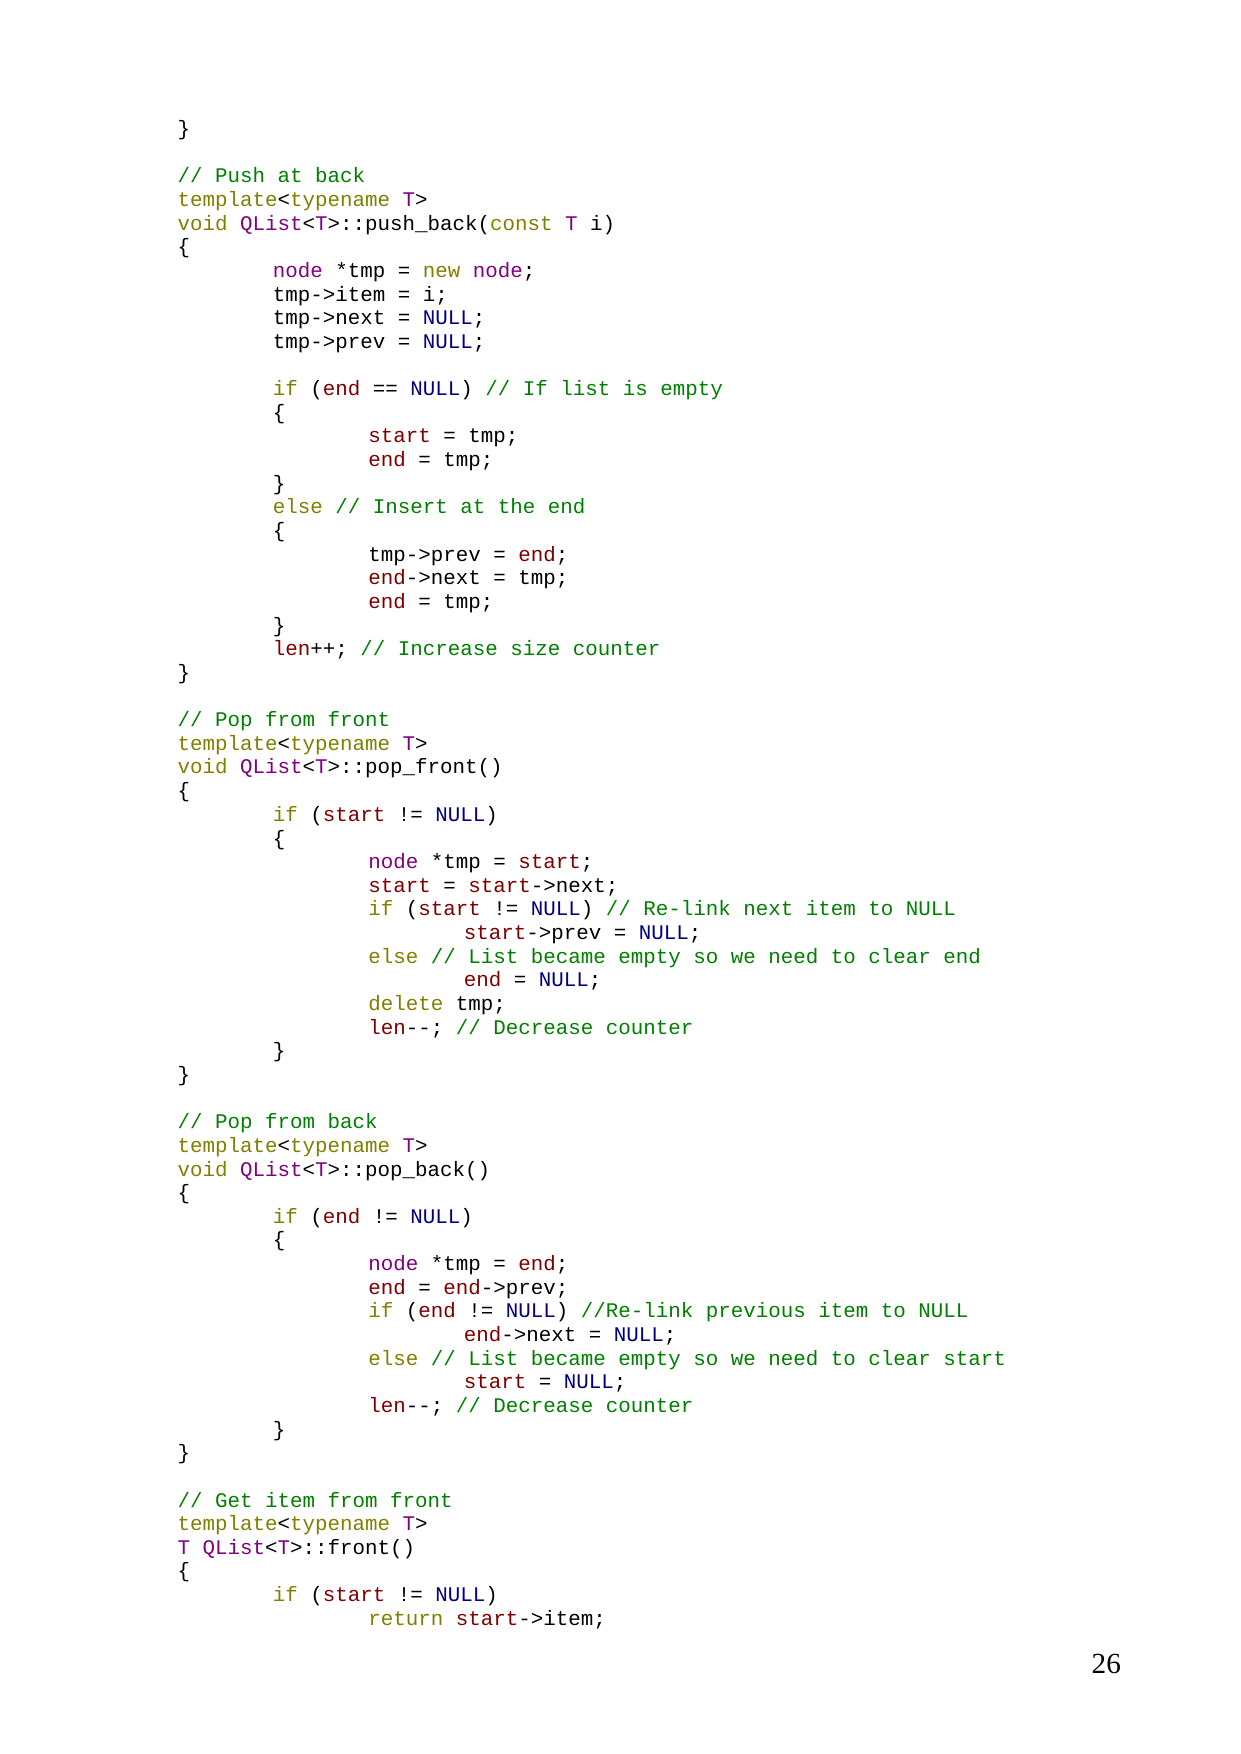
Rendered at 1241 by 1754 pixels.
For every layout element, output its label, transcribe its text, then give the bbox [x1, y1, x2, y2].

text else // List became empty so we need to clear start [177, 1348, 1152, 1371]
text else // List became empty so we need to clear end [177, 946, 1152, 969]
text else // Insert at the end [177, 496, 1152, 520]
text } [177, 615, 1152, 638]
text end->next = NULL; [177, 1324, 1152, 1348]
text template<typename T> [177, 189, 1152, 213]
text end = NULL; [177, 969, 1152, 993]
text { [177, 827, 1152, 851]
text template<typename T> [177, 1135, 1152, 1158]
text if (start != NULL) // Re-link next item to NULL [177, 898, 1152, 922]
text len--; // Decrease counter [177, 1017, 1152, 1040]
text tmp->prev = NULL; [177, 331, 1152, 354]
text len--; // Decrease counter [177, 1395, 1152, 1419]
text // Get item from front [177, 1489, 1152, 1513]
text { [177, 236, 1152, 260]
text start->prev = NULL; [177, 922, 1152, 946]
text end = tmp; [177, 591, 1152, 615]
text tmp->prev = end; [177, 544, 1152, 567]
text return start->item; [177, 1608, 1152, 1631]
text template<typename T> [177, 1513, 1152, 1537]
text start = tmp; [177, 426, 1152, 449]
text tmp->item = i; [177, 284, 1152, 307]
text template<typename T> [177, 733, 1152, 757]
text tmp->next = NULL; [177, 307, 1152, 331]
text if (end == NULL) // If list is empty [177, 378, 1152, 402]
text void QList<T>::push_back(const T i) [177, 213, 1152, 236]
text { [177, 1229, 1152, 1253]
text if (start != NULL) [177, 1584, 1152, 1608]
text void QList<T>::pop_front() [177, 757, 1152, 780]
text // Push at back [177, 165, 1152, 189]
text // Pop from front [177, 709, 1152, 733]
text end->next = tmp; [177, 567, 1152, 591]
text } [177, 118, 1152, 142]
text node *tmp = end; [177, 1253, 1152, 1277]
text // Pop from back [177, 1111, 1152, 1135]
text node *tmp = start; [177, 851, 1152, 875]
text len++; // Increase size counter [177, 638, 1152, 662]
text } [177, 473, 1152, 496]
text } [177, 1040, 1152, 1064]
text { [177, 520, 1152, 544]
text } [177, 1442, 1152, 1466]
text } [177, 662, 1152, 686]
text end = tmp; [177, 449, 1152, 473]
text { [177, 402, 1152, 426]
text { [177, 1561, 1152, 1584]
text end = end->prev; [177, 1277, 1152, 1300]
text T QList<T>::front() [177, 1537, 1152, 1561]
text start = NULL; [177, 1371, 1152, 1395]
text if (end != NULL) [177, 1206, 1152, 1229]
text } [177, 1064, 1152, 1088]
text start = start->next; [177, 875, 1152, 898]
text if (end != NULL) //Re-link previous item to NULL [177, 1300, 1152, 1324]
text { [177, 1182, 1152, 1206]
text node *tmp = new node; [177, 260, 1152, 284]
text } [177, 1419, 1152, 1442]
text delete tmp; [177, 993, 1152, 1017]
text if (start != NULL) [177, 804, 1152, 827]
text { [177, 780, 1152, 804]
text void QList<T>::pop_back() [177, 1158, 1152, 1182]
